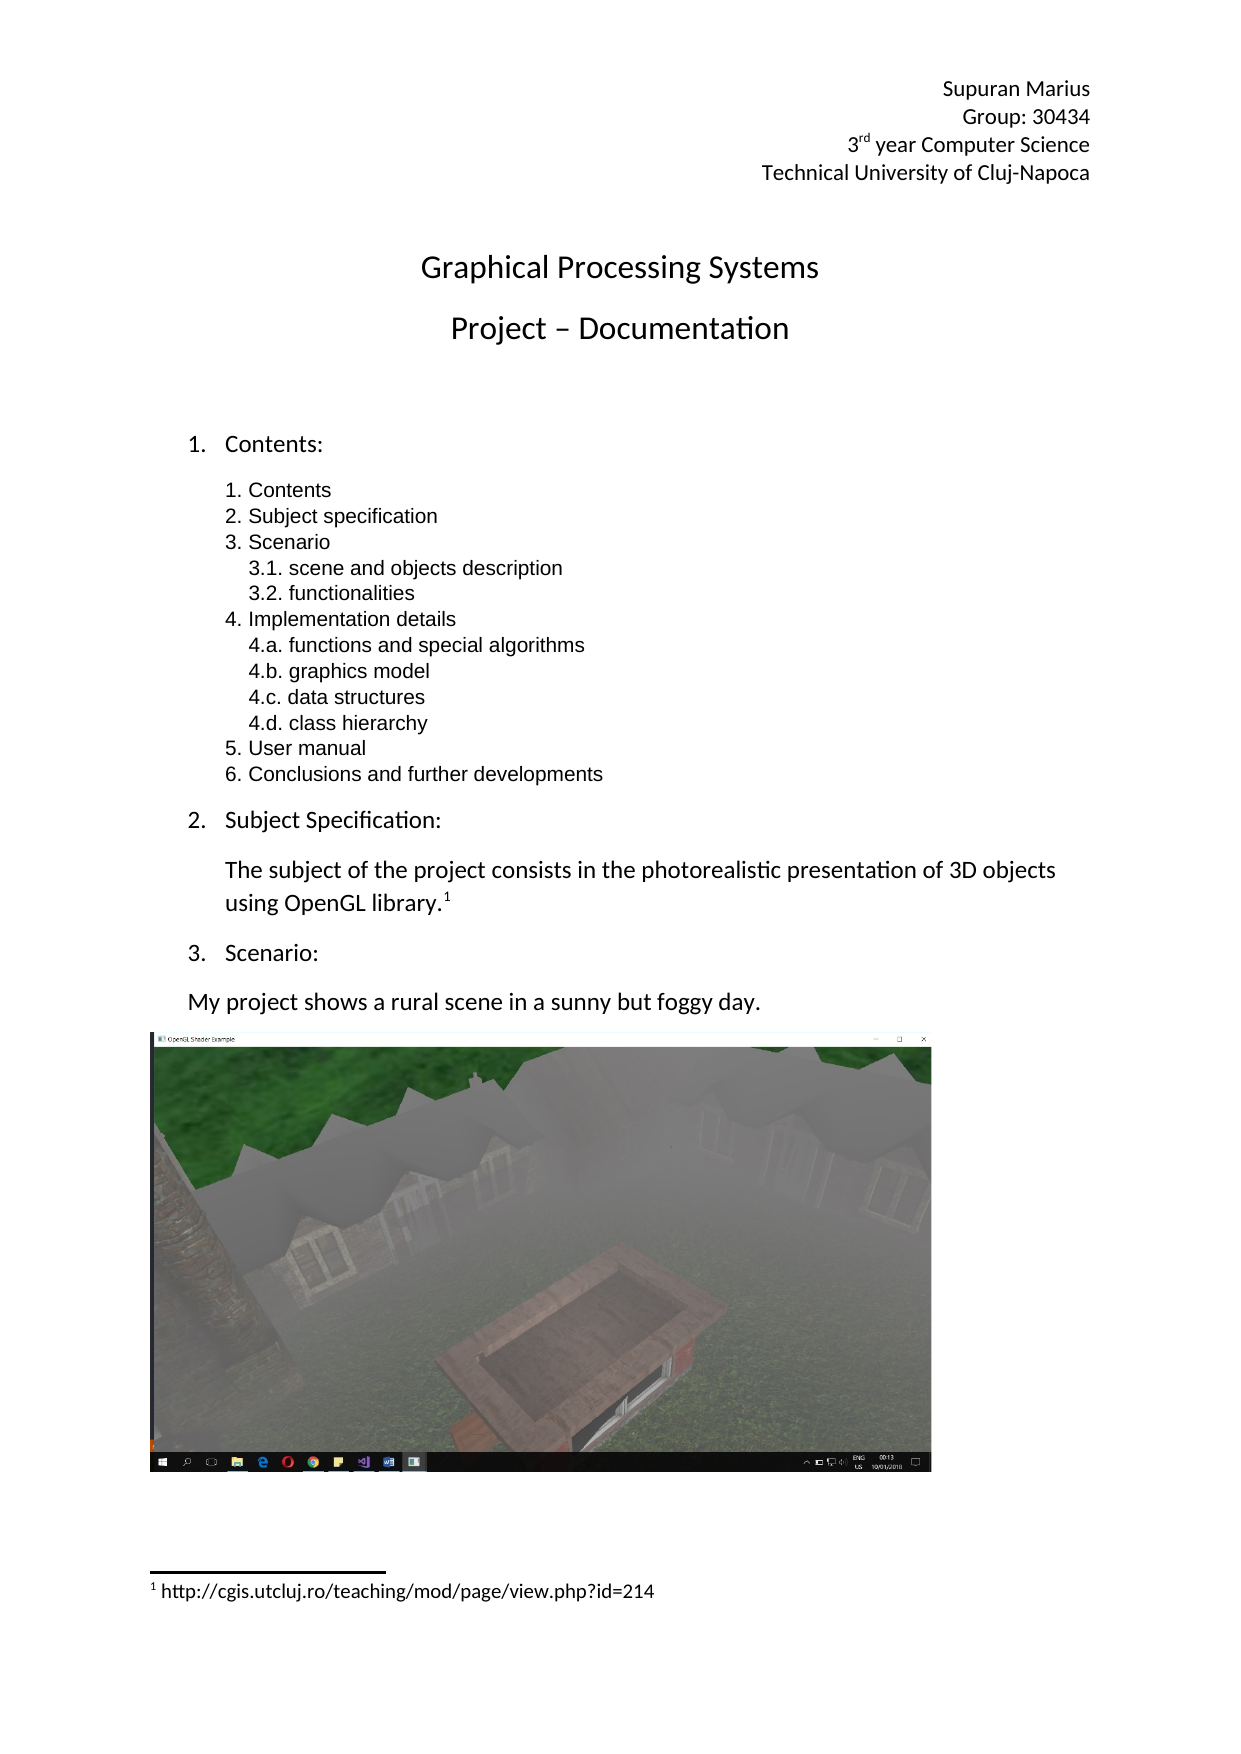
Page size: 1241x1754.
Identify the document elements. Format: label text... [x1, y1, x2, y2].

text Project – Documentation [150, 307, 1090, 348]
list Scenario: [187, 937, 1090, 967]
list Contents: [187, 428, 1090, 459]
text The subject of the project consists in the photorealistic presentation of 3D objects using OpenGL library. [225, 854, 1090, 918]
text Graphical Processing Systems [150, 246, 1090, 287]
picture [150, 1032, 932, 1472]
text 1. Contents 2. Subject specification 3. Scenario 3.1. scene and objects description 3.2. functionalities 4. Implementation details 4.a. functions and special algorithms 4.b. graphics model 4.c. data structures 4.d. class hierarchy 5. User manual 6. Conclusions and further developments [225, 478, 1090, 786]
text My project shows a rural scene in a sunny but foggy day. [150, 986, 1090, 1017]
list Subject Specification: [187, 804, 1090, 835]
